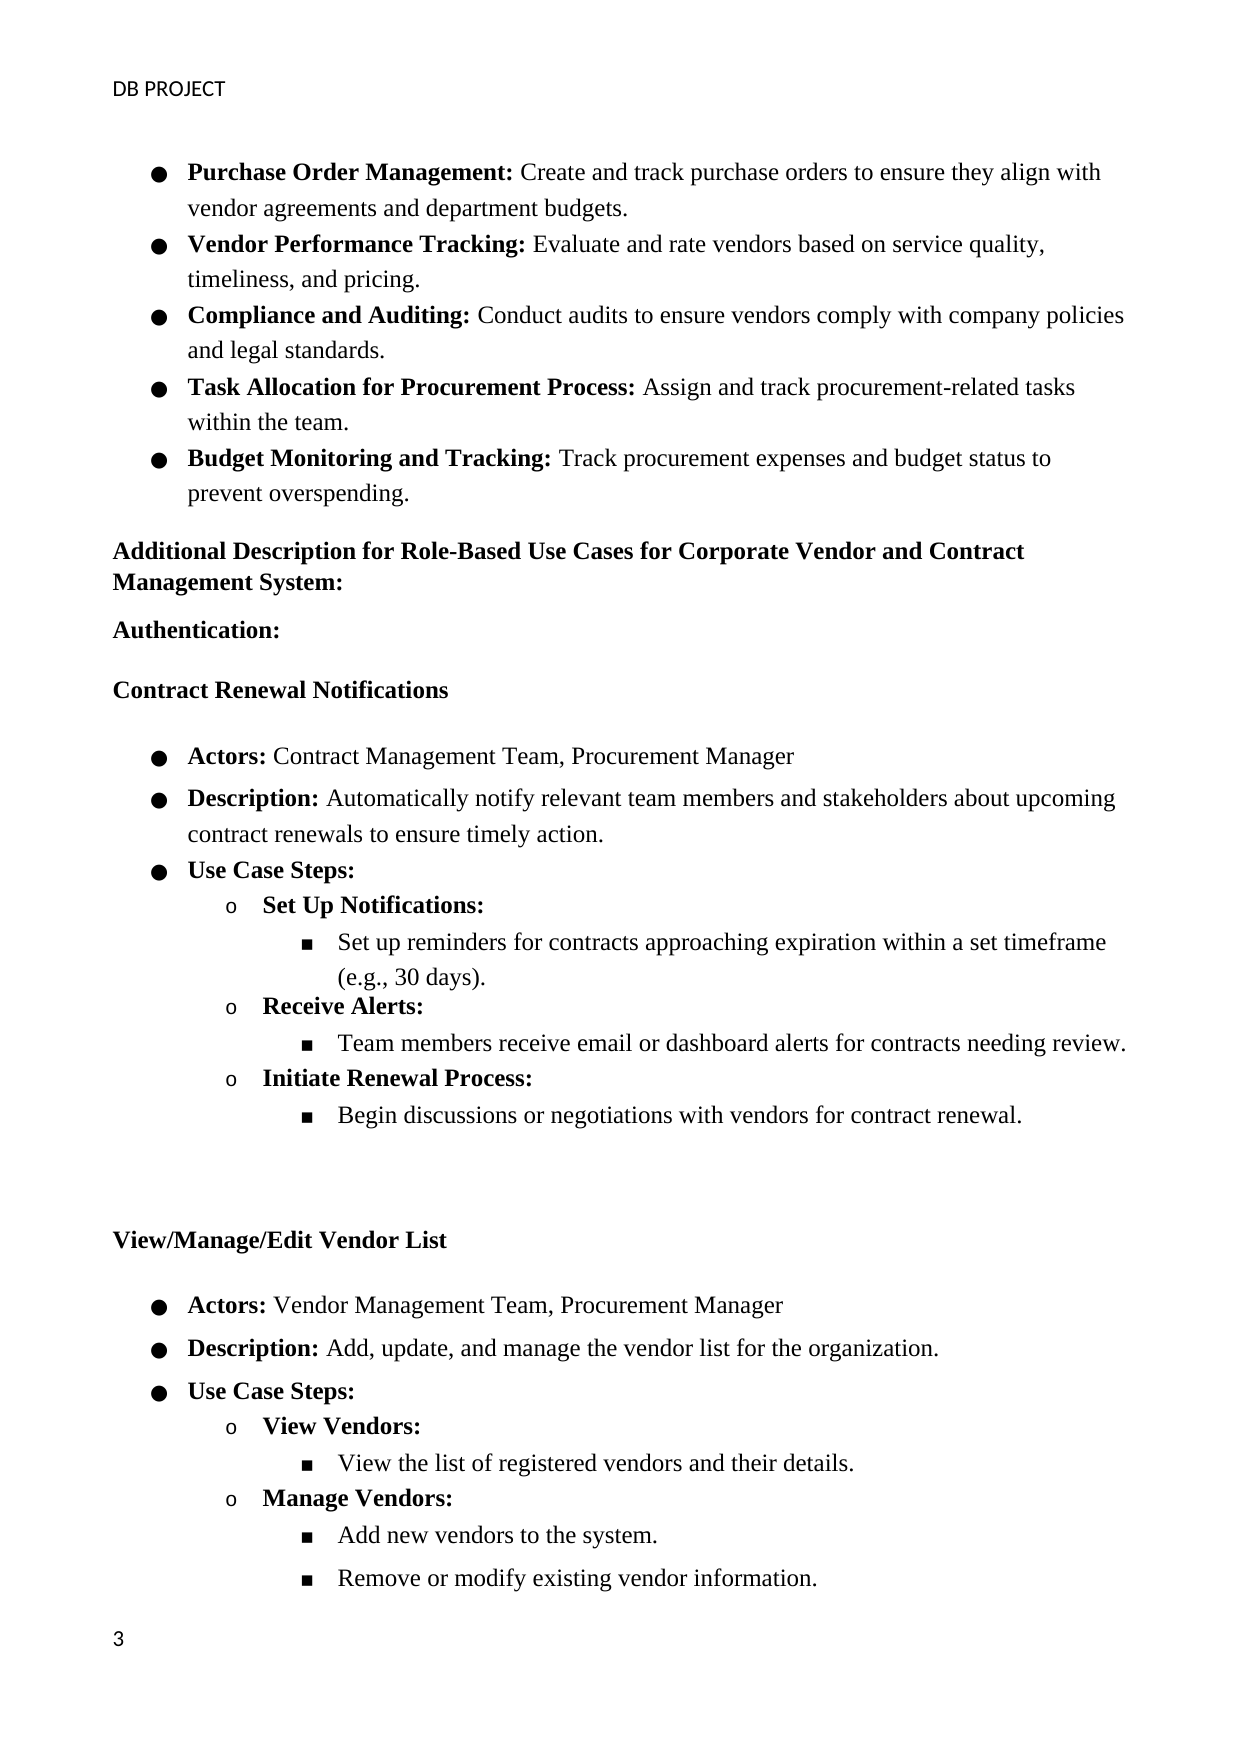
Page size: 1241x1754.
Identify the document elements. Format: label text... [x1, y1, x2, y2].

list Begin discussions or negotiations with vendors for contract renewal. [300, 1093, 1128, 1136]
list Use Case Steps: [150, 847, 1128, 890]
list Receive Alerts: [225, 991, 1128, 1021]
list Add new vendors to the system. [300, 1513, 1128, 1556]
list Actors: Vendor Management Team, Procurement Manager [150, 1283, 1128, 1326]
list View the list of registered vendors and their details. [300, 1441, 1128, 1483]
list Remove or modify existing vendor information. [300, 1556, 1128, 1598]
list Description: Automatically notify relevant team members and stakeholders about upcoming contract renewals to ensure timely action. [150, 776, 1128, 847]
text View/Manage/Edit Vendor List [112, 1225, 1128, 1254]
text Contract Renewal Notifications [112, 675, 1128, 704]
list Compliance and Auditing: Conduct audits to ensure vendors comply with company policies and legal standards. [150, 293, 1128, 364]
list Initiate Renewal Process: [225, 1063, 1128, 1093]
list View Vendors: [225, 1411, 1128, 1441]
list Description: Add, update, and manage the vendor list for the organization. [150, 1326, 1128, 1368]
list Set up reminders for contracts approaching expiration within a set timeframe (e.g., 30 days). [300, 920, 1128, 991]
list Vendor Performance Tracking: Evaluate and rate vendors based on service quality, timeliness, and pricing. [150, 221, 1128, 293]
list Budget Monitoring and Tracking: Track procurement expenses and budget status to prevent overspending. [150, 436, 1128, 507]
list Manage Vendors: [225, 1483, 1128, 1513]
list Actors: Contract Management Team, Procurement Manager [150, 733, 1128, 776]
list Set Up Notifications: [225, 890, 1128, 920]
list Purchase Order Management: Create and track purchase orders to ensure they align with vendor agreements and department budgets. [150, 150, 1128, 221]
list Task Allocation for Procurement Process: Assign and track procurement-related tasks within the team. [150, 364, 1128, 436]
list Team members receive email or dashboard alerts for contracts needing review. [300, 1021, 1128, 1063]
list Use Case Steps: [150, 1368, 1128, 1411]
text Additional Description for Role-Based Use Cases for Corporate Vendor and Contract Management System: [112, 536, 1128, 596]
text Authentication: [112, 615, 1128, 644]
